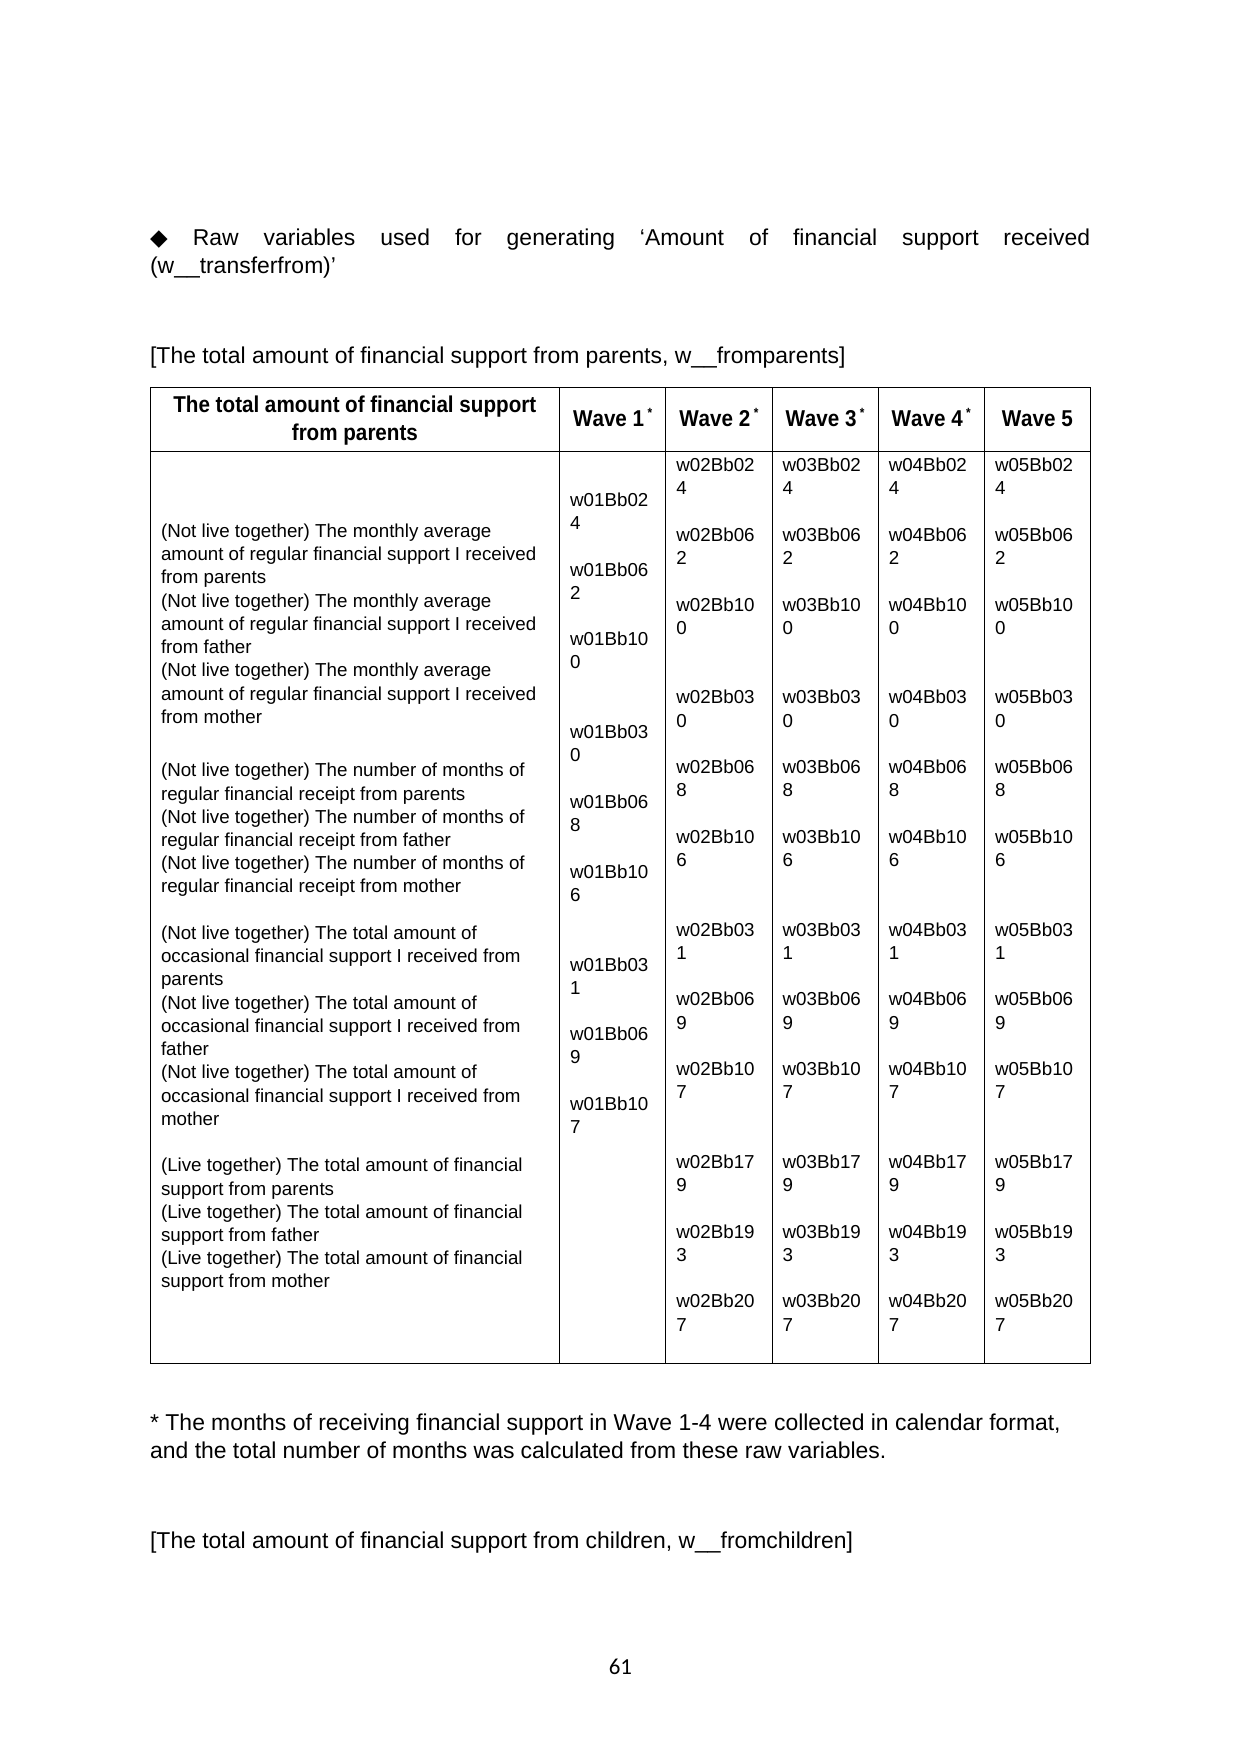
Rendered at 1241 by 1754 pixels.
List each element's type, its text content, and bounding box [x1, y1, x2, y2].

table_header Wave 2 * [666, 388, 772, 451]
table_cell w04Bb024 w04Bb062 w04Bb100 w04Bb030 w04Bb068 w04Bb106 w04Bb031 w04Bb069 w04Bb107 w04Bb179 w04Bb193 w04Bb207 [879, 452, 984, 1363]
table_header Wave 4 * [879, 388, 984, 451]
table_header Wave 1 * [560, 388, 665, 451]
table_cell w03Bb024 w03Bb062 w03Bb100 w03Bb030 w03Bb068 w03Bb106 w03Bb031 w03Bb069 w03Bb107 w03Bb179 w03Bb193 w03Bb207 [773, 452, 878, 1363]
table_cell w01Bb024 w01Bb062 w01Bb100 w01Bb030 w01Bb068 w01Bb106 w01Bb031 w01Bb069 w01Bb107 [560, 452, 665, 1363]
table_header Wave 5 [985, 388, 1090, 451]
table_cell (Not live together) The monthly average amount of regular financial support I received from parents (Not live together) The monthly average amount of regular financial support I received from father (Not live together) The monthly average amount of regular financial support I received from mother (Not live together) The number of months of regular financial receipt from parents (Not live together) The number of months of regular financial receipt from father (Not live together) The number of months of regular financial receipt from mother (Not live together) The total amount of occasional financial support I received from parents (Not live together) The total amount of occasional financial support I received from father (Not live together) The total amount of occasional financial support I received from mother (Live together) The total amount of financial support from parents (Live together) The total amount of financial support from father (Live together) The total amount of financial support from mother [151, 452, 559, 1363]
table_header Wave 3 * [773, 388, 878, 451]
text [The total amount of financial support from children, w__fromchildren] [150, 1527, 1090, 1553]
table_cell w05Bb024 w05Bb062 w05Bb100 w05Bb030 w05Bb068 w05Bb106 w05Bb031 w05Bb069 w05Bb107 w05Bb179 w05Bb193 w05Bb207 [985, 452, 1090, 1363]
text ◆ Raw variables used for generating ‘Amount of financial support received (w__transferfrom)’ [150, 222, 1090, 278]
table_cell w02Bb024 w02Bb062 w02Bb100 w02Bb030 w02Bb068 w02Bb106 w02Bb031 w02Bb069 w02Bb107 w02Bb179 w02Bb193 w02Bb207 [666, 452, 772, 1363]
text * The months of receiving financial support in Wave 1-4 were collected in calendar format, and the total number of months was calculated from these raw variables. [150, 1408, 1090, 1463]
text [The total amount of financial support from parents, w__fromparents] [150, 342, 1090, 368]
table_header The total amount of financial support from parents [151, 388, 559, 451]
